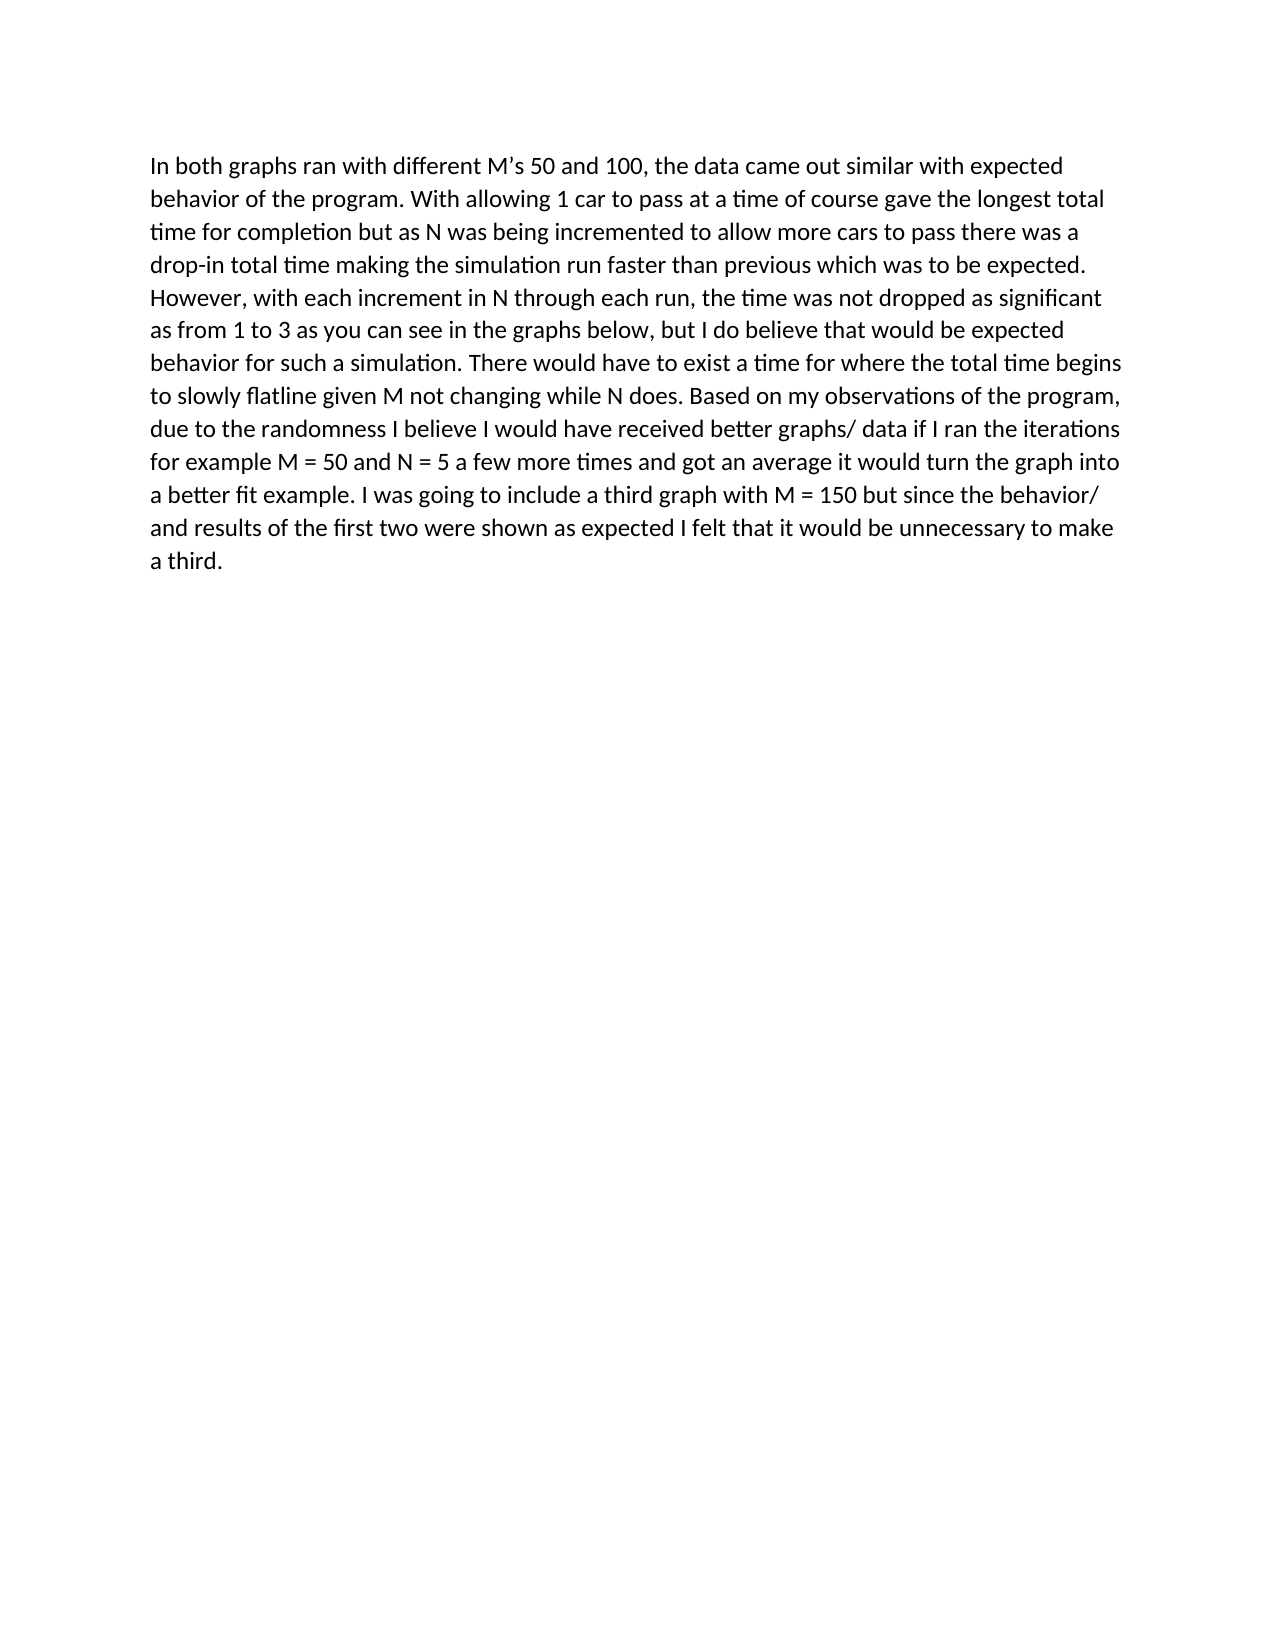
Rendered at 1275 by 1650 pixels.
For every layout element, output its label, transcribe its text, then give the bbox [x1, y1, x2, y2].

text In both graphs ran with different M’s 50 and 100, the data came out similar with expected behavior of the program. With allowing 1 car to pass at a time of course gave the longest total time for completion but as N was being incremented to allow more cars to pass there was a drop-in total time making the simulation run faster than previous which was to be expected. However, with each increment in N through each run, the time was not dropped as significant as from 1 to 3 as you can see in the graphs below, but I do believe that would be expected behavior for such a simulation. There would have to exist a time for where the total time begins to slowly flatline given M not changing while N does. Based on my observations of the program, due to the randomness I believe I would have received better graphs/ data if I ran the iterations for example M = 50 and N = 5 a few more times and got an average it would turn the graph into a better fit example. I was going to include a third graph with M = 150 but since the behavior/ and results of the first two were shown as expected I felt that it would be unnecessary to make a third. [150, 150, 1125, 576]
